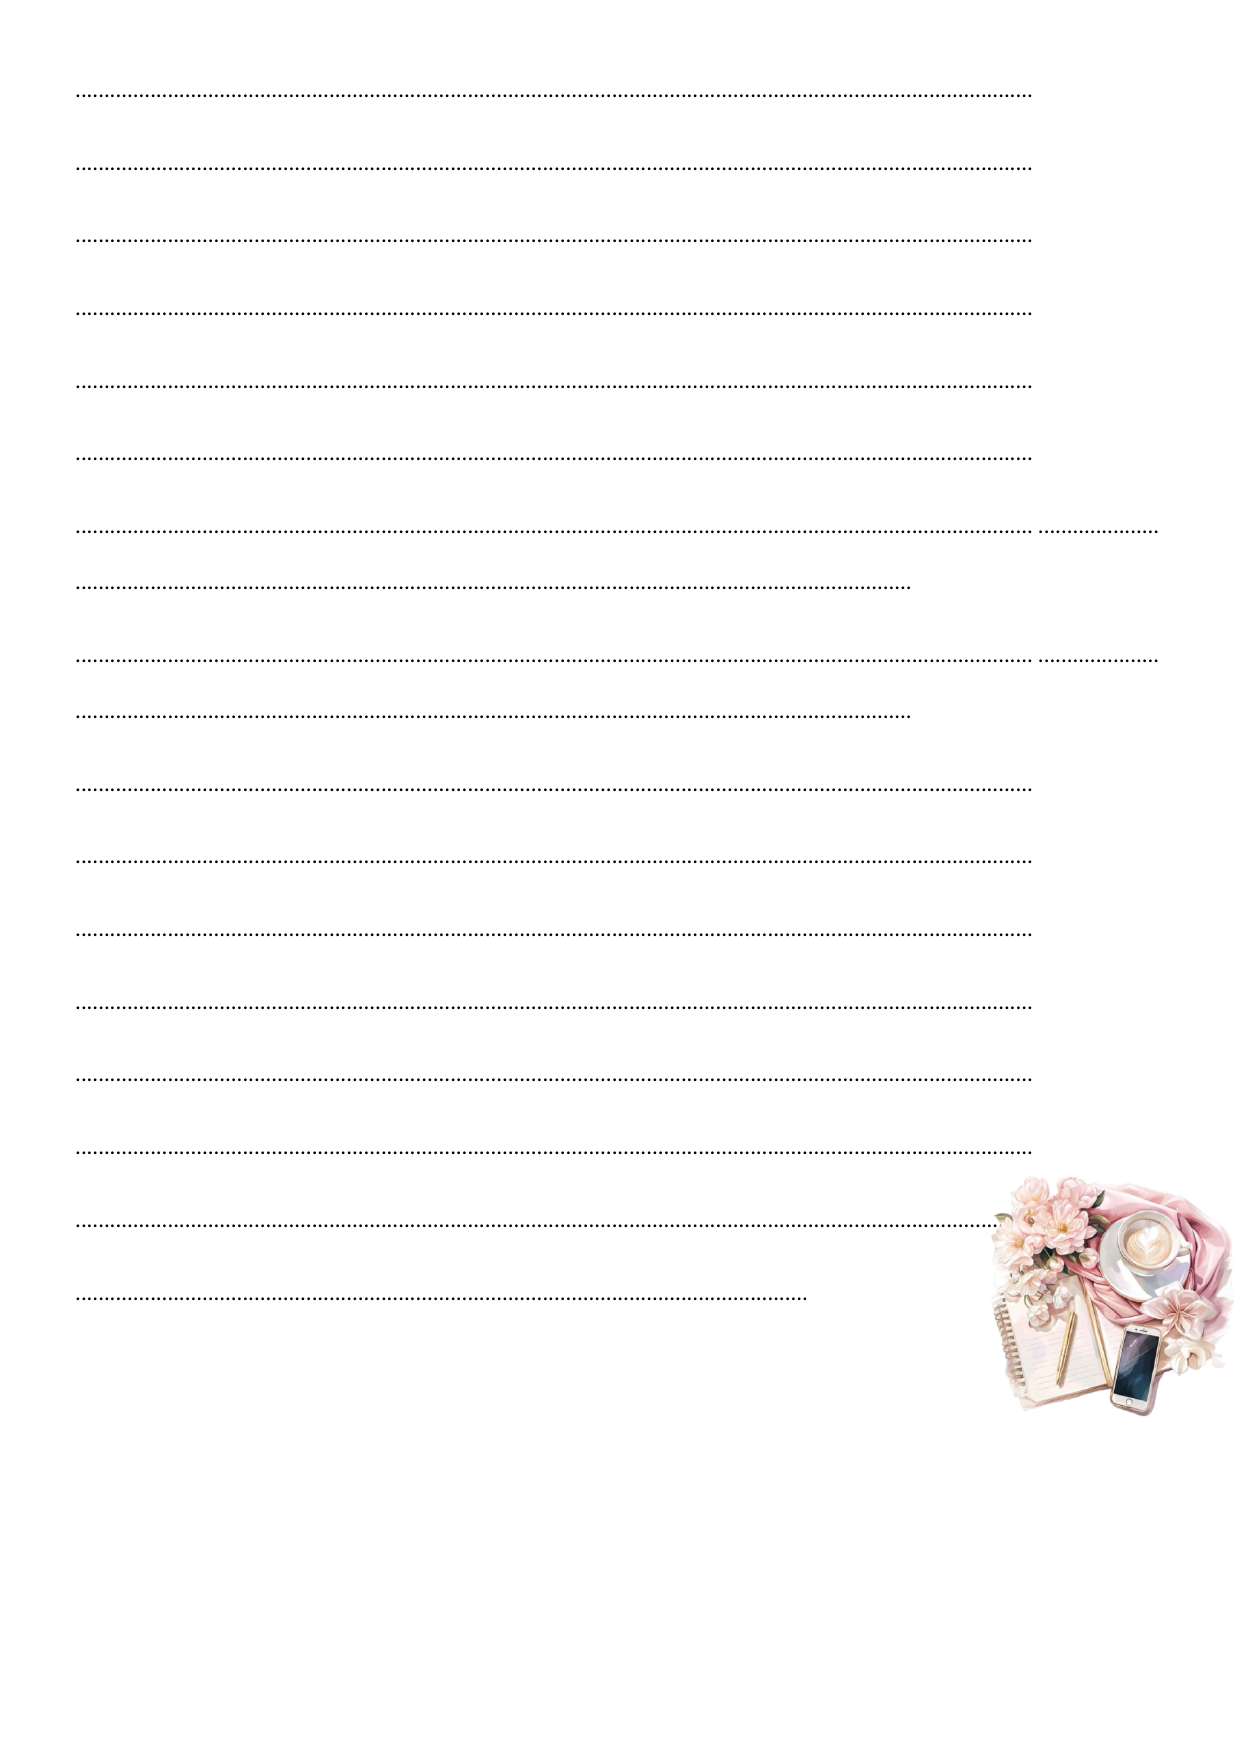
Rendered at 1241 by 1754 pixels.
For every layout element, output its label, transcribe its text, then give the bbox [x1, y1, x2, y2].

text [75, 148, 1165, 176]
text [75, 75, 1165, 103]
text ...................................................................................................................................................................... ...................................................................................................................................................................... [75, 511, 1165, 595]
text ..................................................................................................................................................................... [75, 1205, 977, 1233]
text ............................................................................................................................... [75, 1278, 977, 1306]
picture [977, 1161, 1234, 1426]
text ...................................................................................................................................................................... ...................................................................................................................................................................... [75, 640, 1165, 724]
